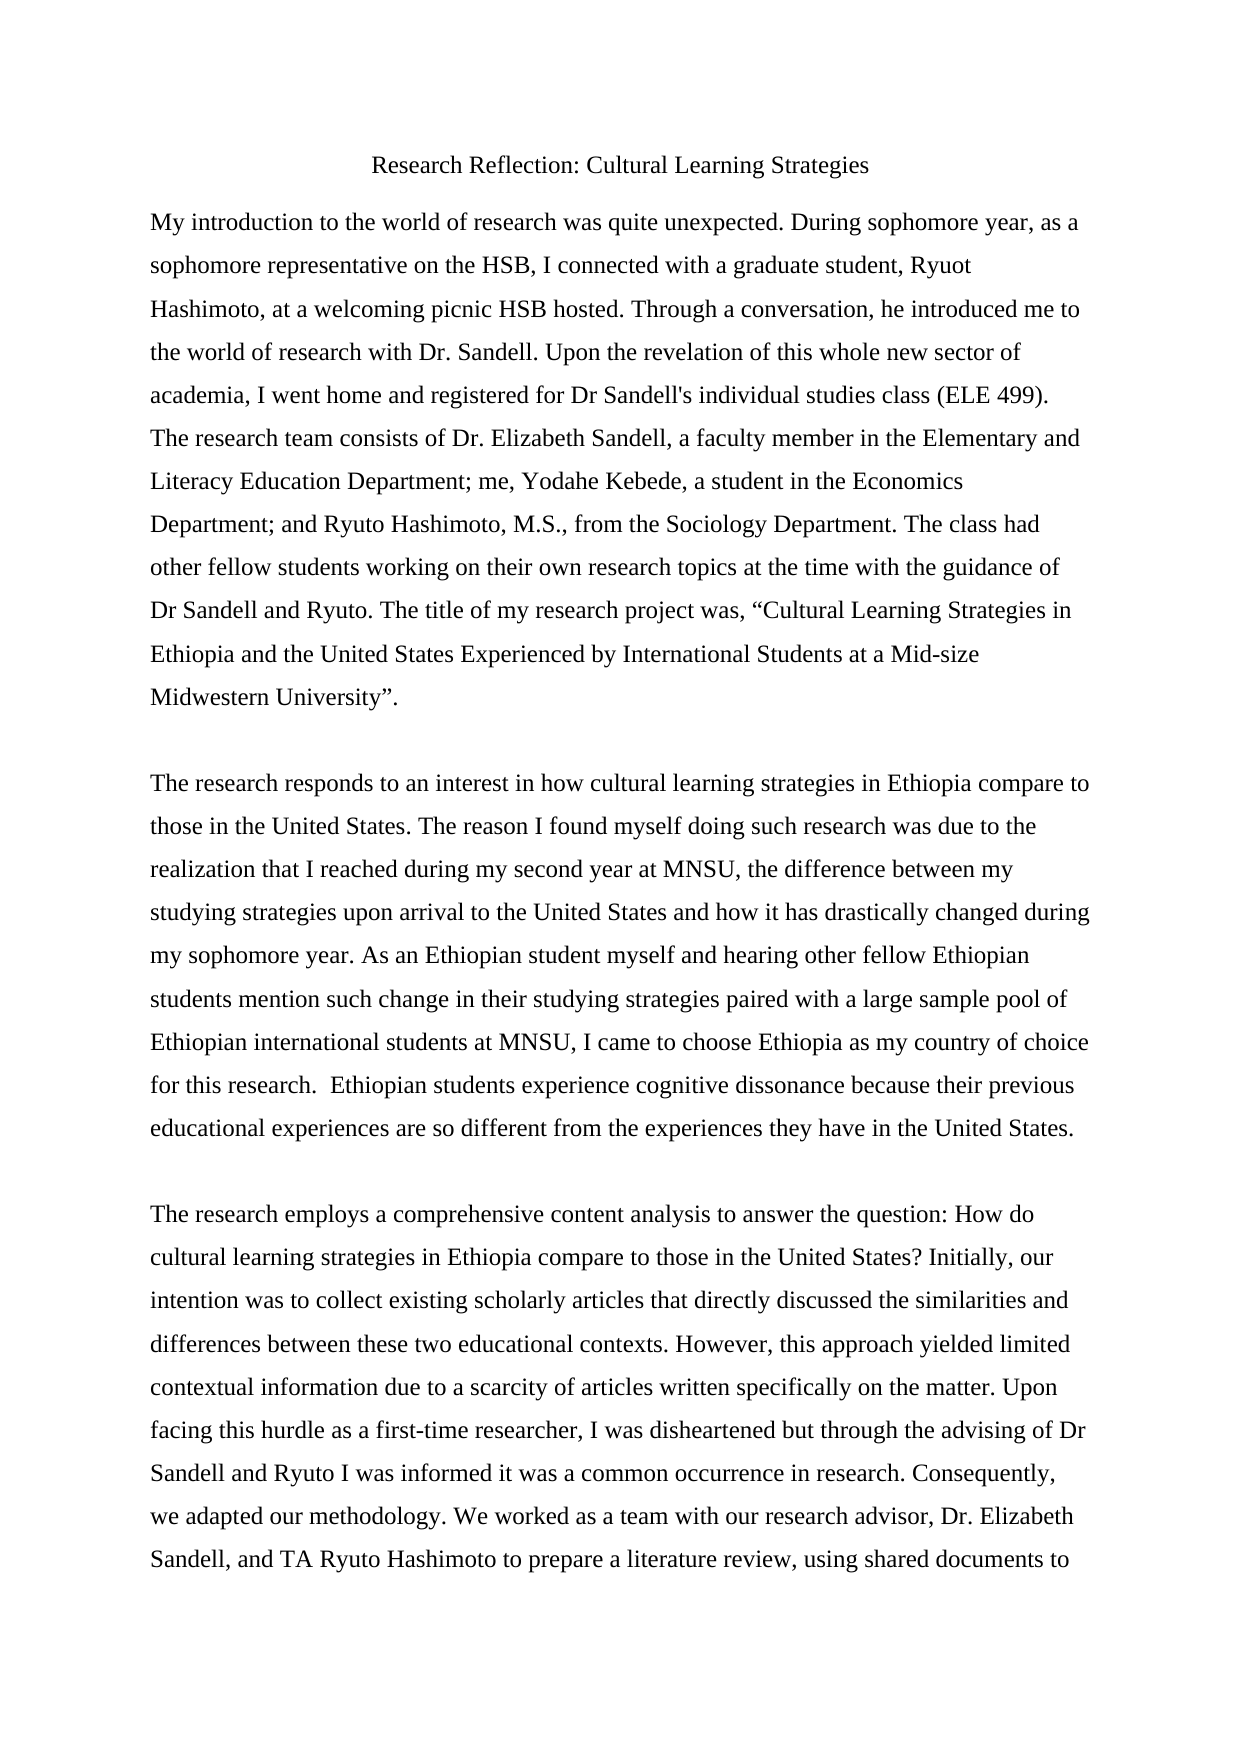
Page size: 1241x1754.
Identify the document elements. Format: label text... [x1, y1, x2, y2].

text My introduction to the world of research was quite unexpected. During sophomore year, as a sophomore representative on the HSB, I connected with a graduate student, Ryuot Hashimoto, at a welcoming picnic HSB hosted. Through a conversation, he introduced me to the world of research with Dr. Sandell. Upon the revelation of this whole new sector of academia, I went home and registered for Dr Sandell's individual studies class (ELE 499). The research team consists of Dr. Elizabeth Sandell, a faculty member in the Elementary and Literacy Education Department; me, Yodahe Kebede, a student in the Economics Department; and Ryuto Hashimoto, M.S., from the Sociology Department. The class had other fellow students working on their own research topics at the time with the guidance of Dr Sandell and Ryuto. The title of my research project was, “Cultural Learning Strategies in Ethiopia and the United States Experienced by International Students at a Mid-size Midwestern University”. [150, 207, 1090, 711]
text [150, 1199, 1090, 1573]
text The research responds to an interest in how cultural learning strategies in Ethiopia compare to those in the United States. The reason I found myself doing such research was due to the realization that I reached during my second year at MNSU, the difference between my studying strategies upon arrival to the United States and how it has drastically changed during my sophomore year. As an Ethiopian student myself and hearing other fellow Ethiopian students mention such change in their studying strategies paired with a large sample pool of Ethiopian international students at MNSU, I came to choose Ethiopia as my country of choice for this research. Ethiopian students experience cognitive dissonance because their previous educational experiences are so different from the experiences they have in the United States. [150, 768, 1090, 1142]
text Research Reflection: Cultural Learning Strategies [150, 150, 1090, 179]
